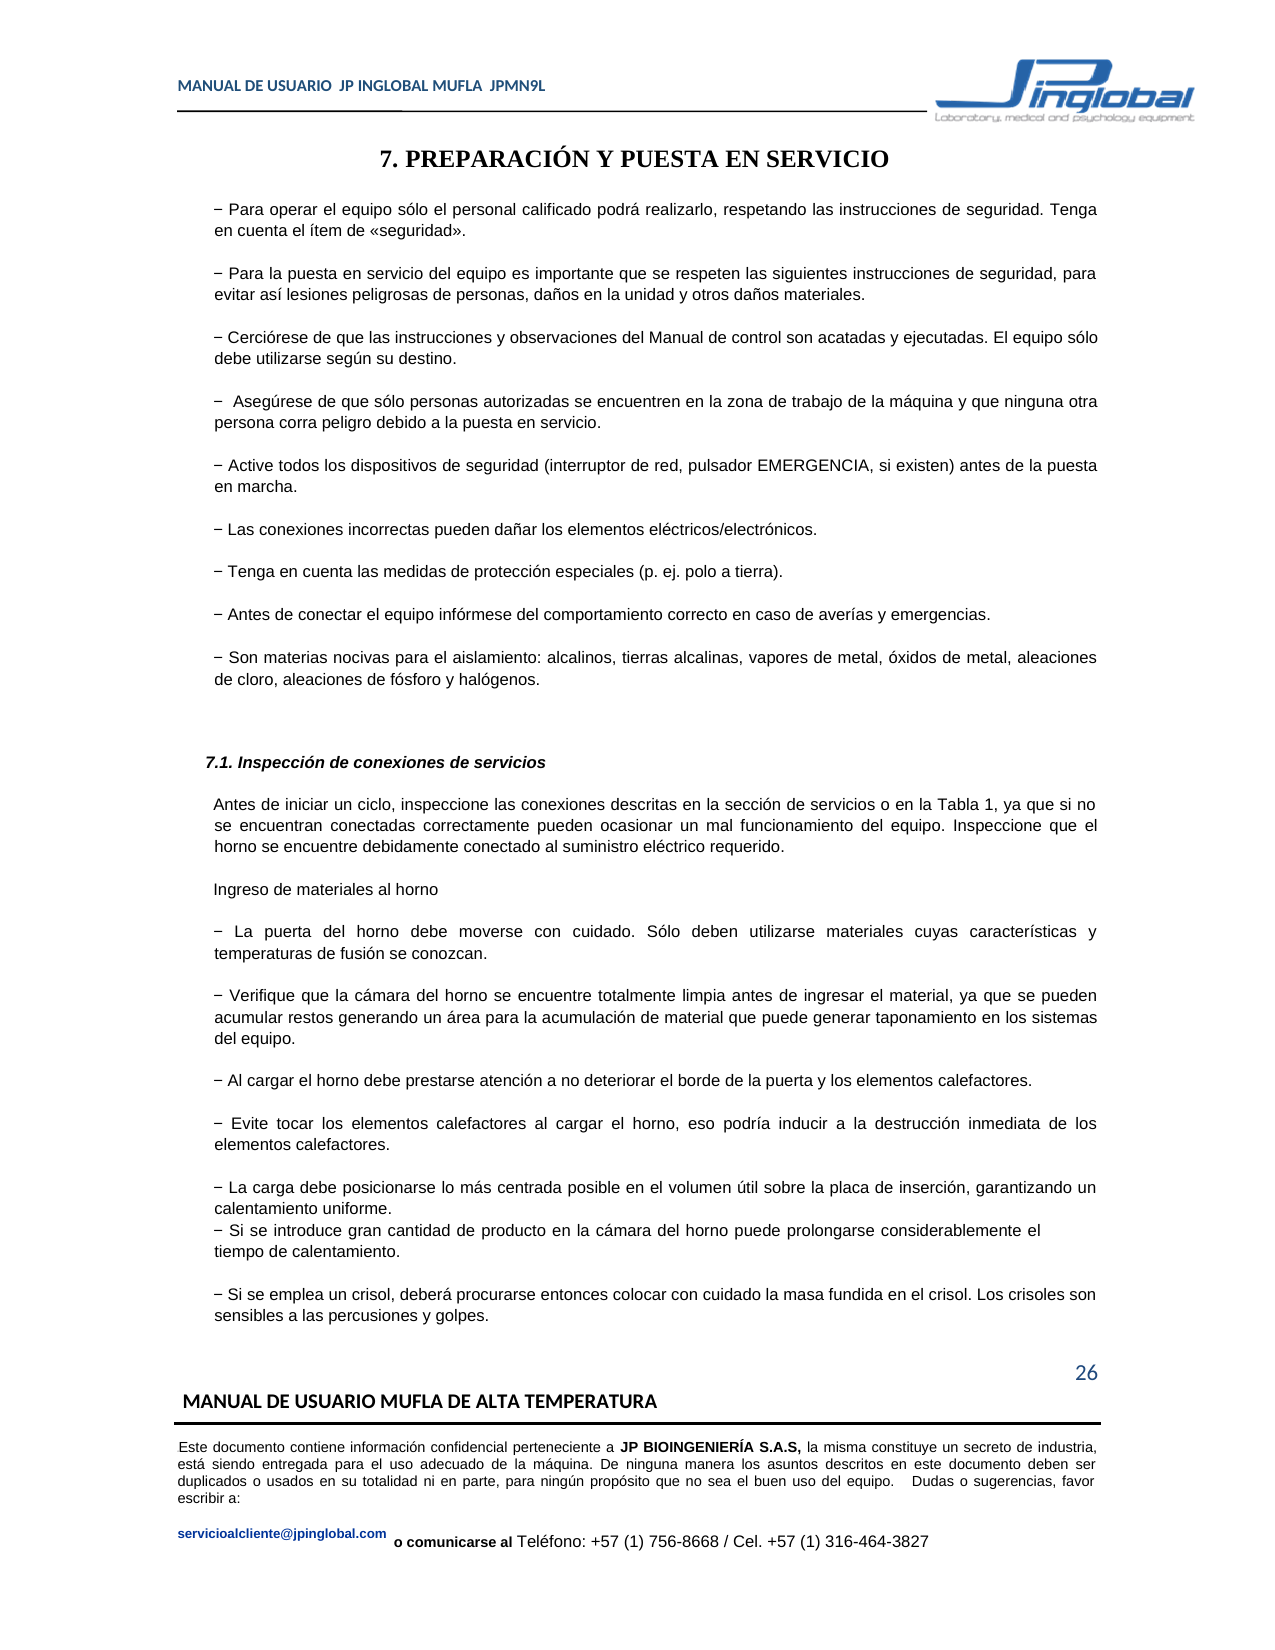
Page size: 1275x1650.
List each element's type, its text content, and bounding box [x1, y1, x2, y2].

text − Cerciórese de que las instrucciones y observaciones del Manual de control son acatadas y ejecutadas. El equipo sólo debe utilizarse según su destino. [213, 327, 1098, 368]
text − Si se introduce gran cantidad de producto en la cámara del horno puede prolongarse considerablemente el tiempo de calentamiento. [213, 1221, 1043, 1261]
text Antes de iniciar un ciclo, inspeccione las conexiones descritas en la sección de servicios o en la Tabla 1, ya que si no se encuentran conectadas correctamente pueden ocasionar un mal funcionamiento del equipo. Inspeccione que el horno se encuentre debidamente conectado al suministro eléctrico requerido. [213, 794, 1098, 856]
text − La puerta del horno debe moverse con cuidado. Sólo deben utilizarse materiales cuyas características y temperaturas de fusión se conozcan. [213, 922, 1098, 963]
picture [919, 49, 1212, 132]
text − Tenga en cuenta las medidas de protección especiales (p. ej. polo a tierra). [213, 562, 1098, 581]
subtitle 7. PREPARACIÓN Y PUESTA EN SERVICIO [177, 144, 1092, 173]
text − Si se emplea un crisol, deberá procurarse entonces colocar con cuidado la masa fundida en el crisol. Los crisoles son sensibles a las percusiones y golpes. [213, 1285, 1098, 1325]
text − Verifique que la cámara del horno se encuentre totalmente limpia antes de ingresar el material, ya que se pueden acumular restos generando un área para la acumulación de material que puede generar taponamiento en los sistemas del equipo. [213, 986, 1098, 1048]
text − Son materias nocivas para el aislamiento: alcalinos, tierras alcalinas, vapores de metal, óxidos de metal, aleaciones de cloro, aleaciones de fósforo y halógenos. [213, 648, 1098, 688]
text − Al cargar el horno debe prestarse atención a no deteriorar el borde de la puerta y los elementos calefactores. [213, 1071, 1098, 1090]
text − Active todos los dispositivos de seguridad (interruptor de red, pulsador EMERGENCIA, si existen) antes de la puesta en marcha. [213, 455, 1098, 496]
text Ingreso de materiales al horno [213, 879, 1098, 899]
text − Para operar el equipo sólo el personal calificado podrá realizarlo, respetando las instrucciones de seguridad. Tenga en cuenta el ítem de «seguridad». [213, 200, 1098, 240]
text − Antes de conectar el equipo infórmese del comportamiento correcto en caso de averías y emergencias. [213, 605, 1098, 624]
subtitle 7.1. Inspección de conexiones de servicios [205, 753, 1092, 772]
text − La carga debe posicionarse lo más centrada posible en el volumen útil sobre la placa de inserción, garantizando un calentamiento uniforme. [213, 1178, 1098, 1218]
text − Para la puesta en servicio del equipo es importante que se respeten las siguientes instrucciones de seguridad, para evitar así lesiones peligrosas de personas, daños en la unidad y otros daños materiales. [213, 264, 1098, 304]
text − Asegúrese de que sólo personas autorizadas se encuentren en la zona de trabajo de la máquina y que ninguna otra persona corra peligro debido a la puesta en servicio. [213, 391, 1098, 432]
text − Las conexiones incorrectas pueden dañar los elementos eléctricos/electrónicos. [213, 519, 1098, 538]
text − Evite tocar los elementos calefactores al cargar el horno, eso podría inducir a la destrucción inmediata de los elementos calefactores. [213, 1114, 1098, 1154]
